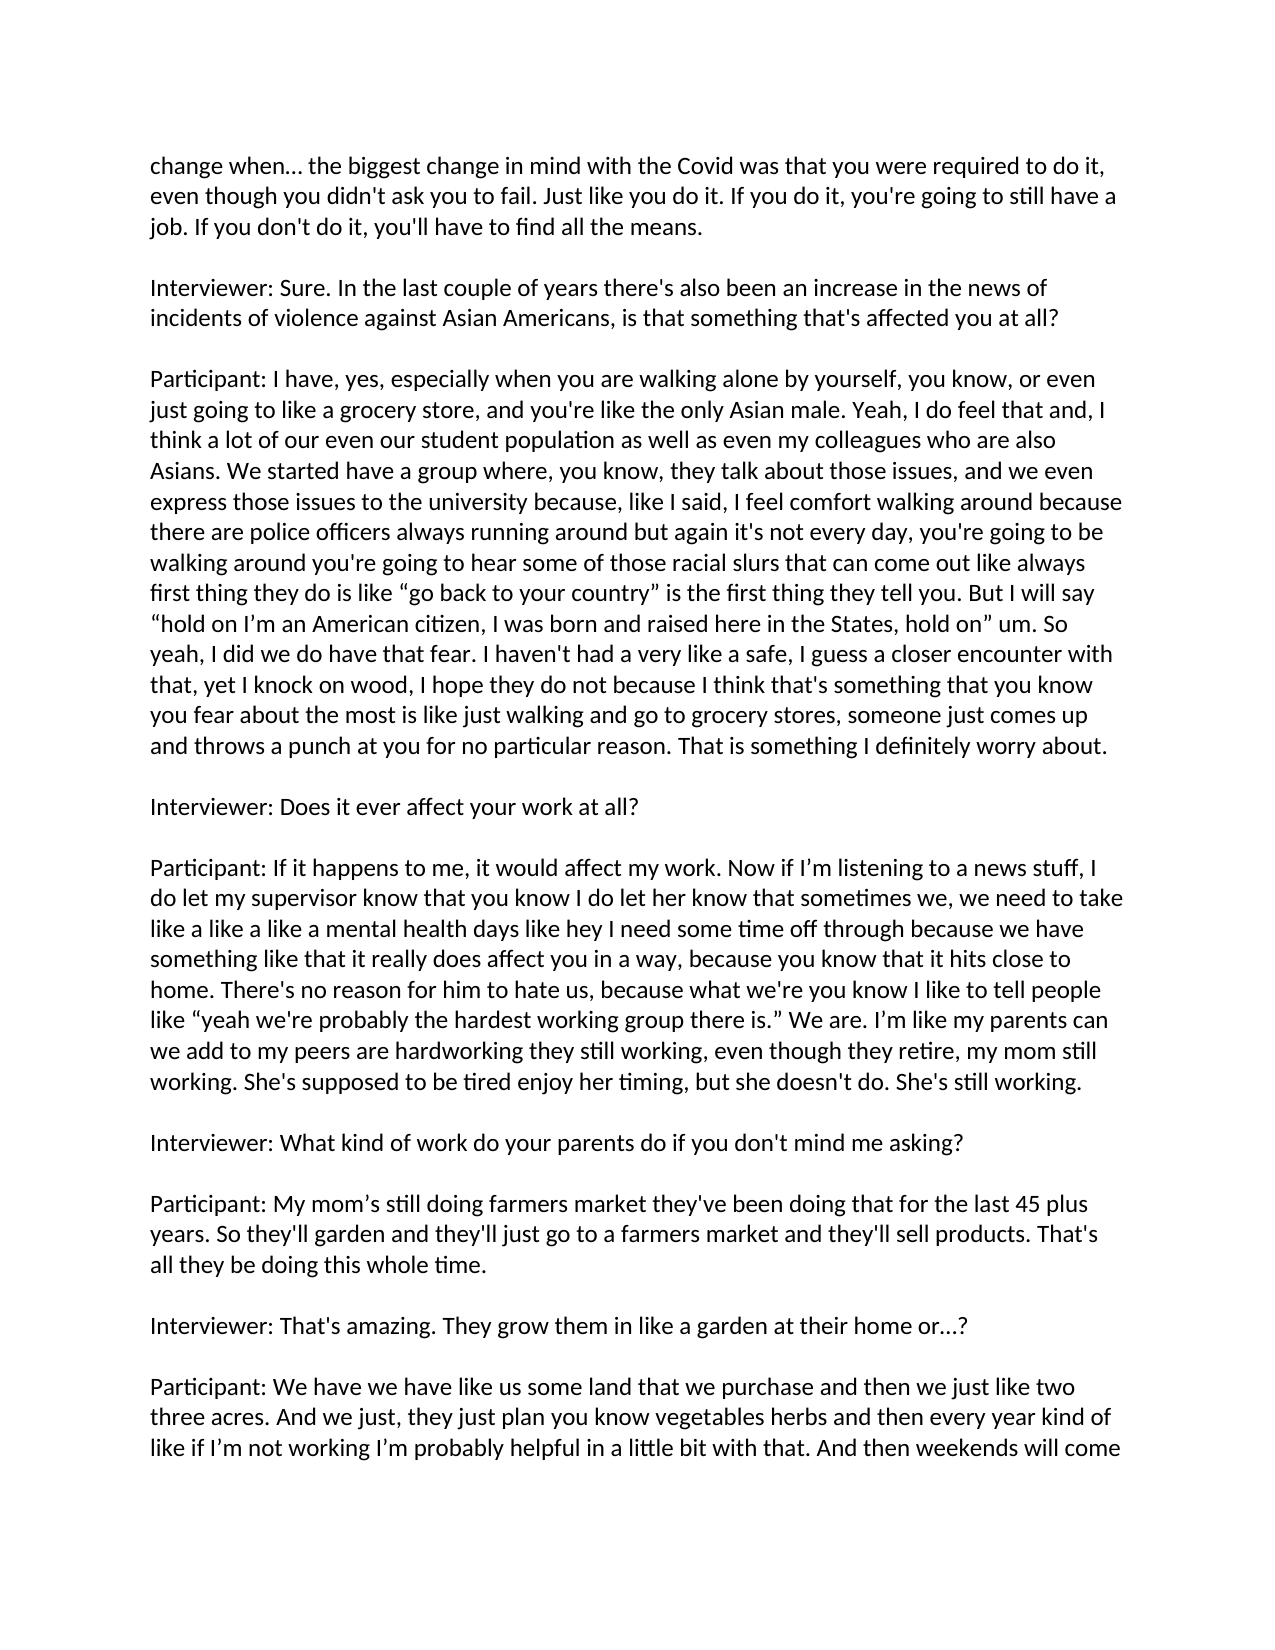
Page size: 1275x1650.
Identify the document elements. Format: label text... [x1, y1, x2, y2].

text Interviewer: That's amazing. They grow them in like a garden at their home or…? [150, 1310, 1125, 1340]
text Participant: I have, yes, especially when you are walking alone by yourself, you know, or even just going to like a grocery store, and you're like the only Asian male. Yeah, I do feel that and, I think a lot of our even our student population as well as even my colleagues who are also Asians. We started have a group where, you know, they talk about those issues, and we even express those issues to the university because, like I said, I feel comfort walking around because there are police officers always running around but again it's not every day, you're going to be walking around you're going to hear some of those racial slurs that can come out like always first thing they do is like “go back to your country” is the first thing they tell you. But I will say “hold on I’m an American citizen, I was born and raised here in the States, hold on” um. So yeah, I did we do have that fear. I haven't had a very like a safe, I guess a closer encounter with that, yet I knock on wood, I hope they do not because I think that's something that you know you fear about the most is like just walking and go to grocery stores, someone just comes up and throws a punch at you for no particular reason. That is something I definitely worry about. [150, 364, 1125, 760]
text Participant: If it happens to me, it would affect my work. Now if I’m listening to a news stuff, I do let my supervisor know that you know I do let her know that sometimes we, we need to take like a like a like a mental health days like hey I need some time off through because we have something like that it really does affect you in a way, because you know that it hits close to home. There's no reason for him to hate us, because what we're you know I like to tell people like “yeah we're probably the hardest working group there is.” We are. I’m like my parents can we add to my peers are hardworking they still working, even though they retire, my mom still working. She's supposed to be tired enjoy her timing, but she doesn't do. She's still working. [150, 852, 1125, 1096]
text Interviewer: What kind of work do your parents do if you don't mind me asking? [150, 1127, 1125, 1157]
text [150, 1371, 1125, 1462]
text Participant: My mom’s still doing farmers market they've been doing that for the last 45 plus years. So they'll garden and they'll just go to a farmers market and they'll sell products. That's all they be doing this whole time. [150, 1188, 1125, 1279]
text Interviewer: Does it ever affect your work at all? [150, 791, 1125, 821]
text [150, 150, 1125, 242]
text Interviewer: Sure. In the last couple of years there's also been an increase in the news of incidents of violence against Asian Americans, is that something that's affected you at all? [150, 272, 1125, 333]
